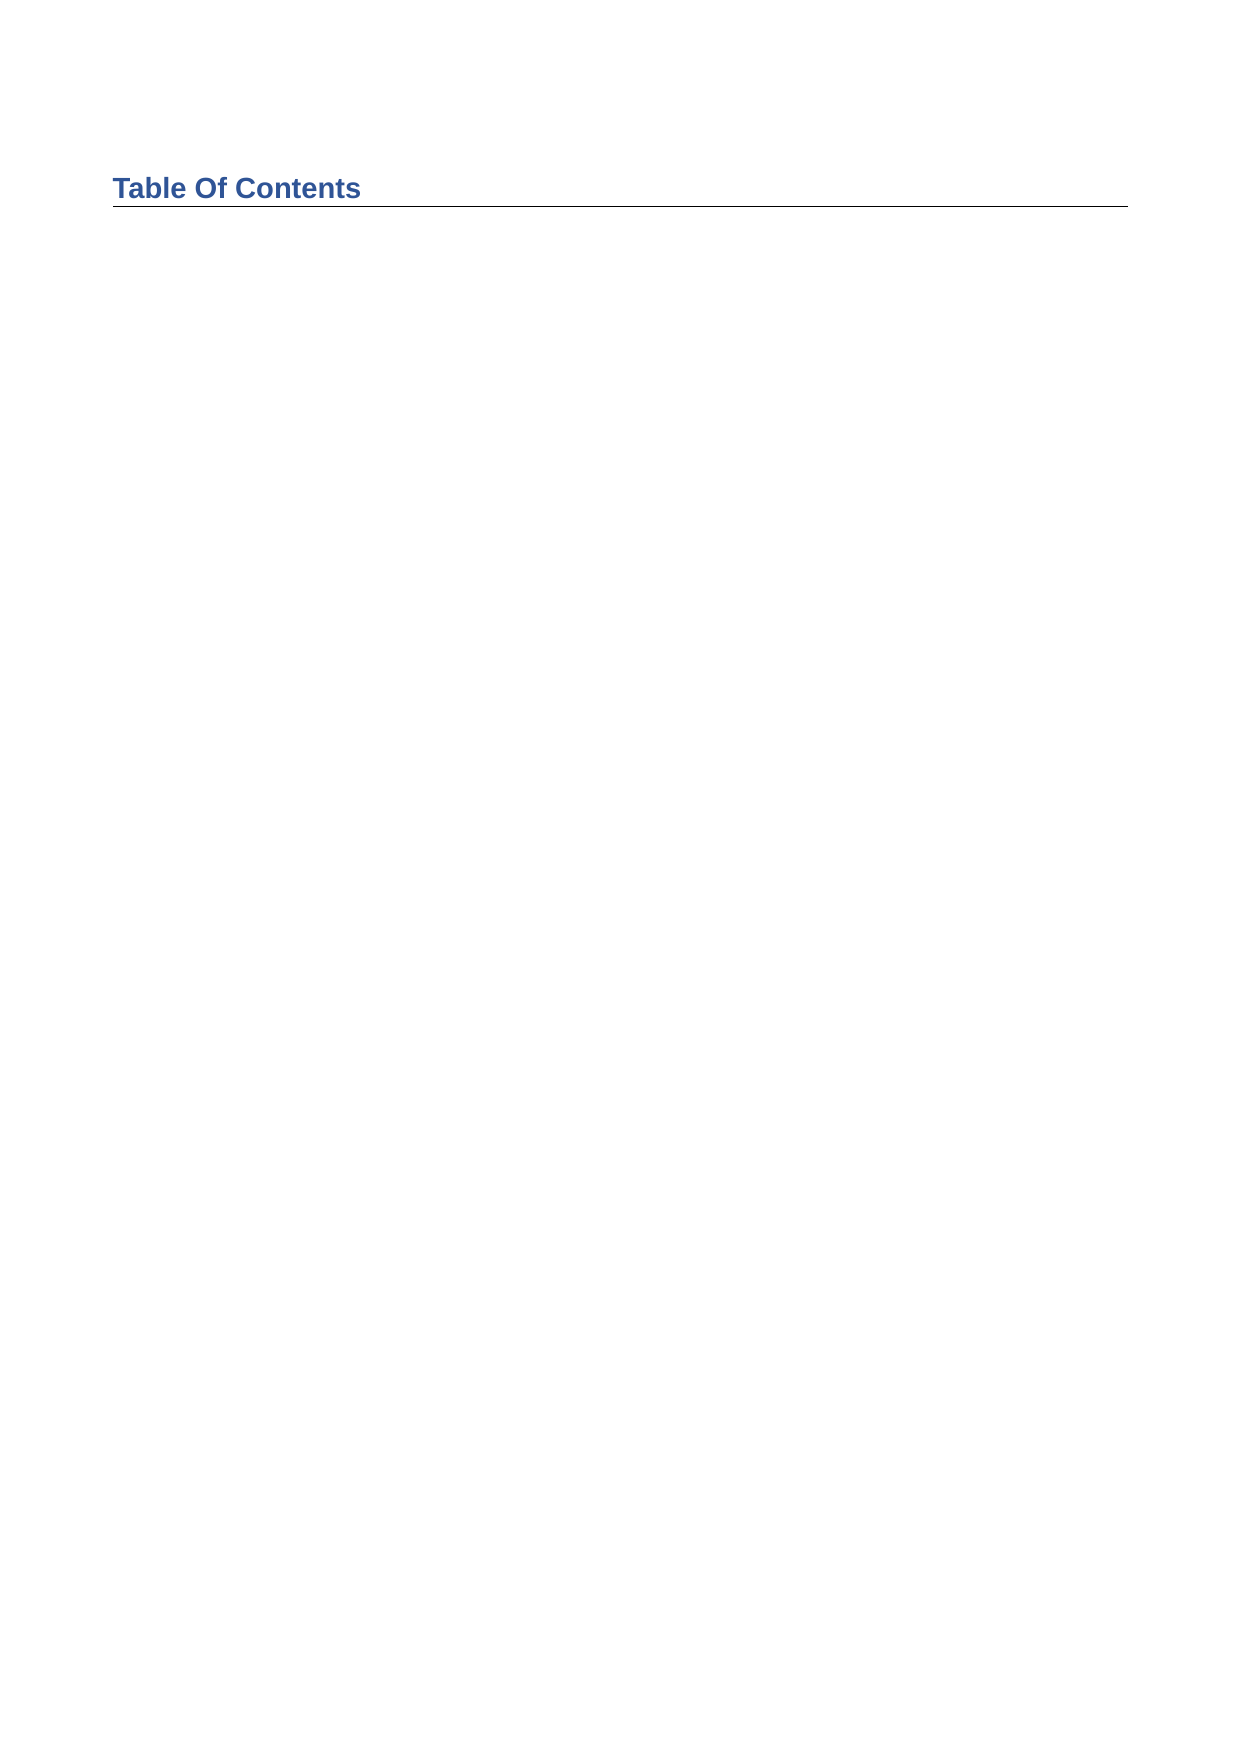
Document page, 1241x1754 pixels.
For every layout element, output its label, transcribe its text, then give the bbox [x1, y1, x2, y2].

subtitle Table Of Contents [112, 171, 1128, 207]
